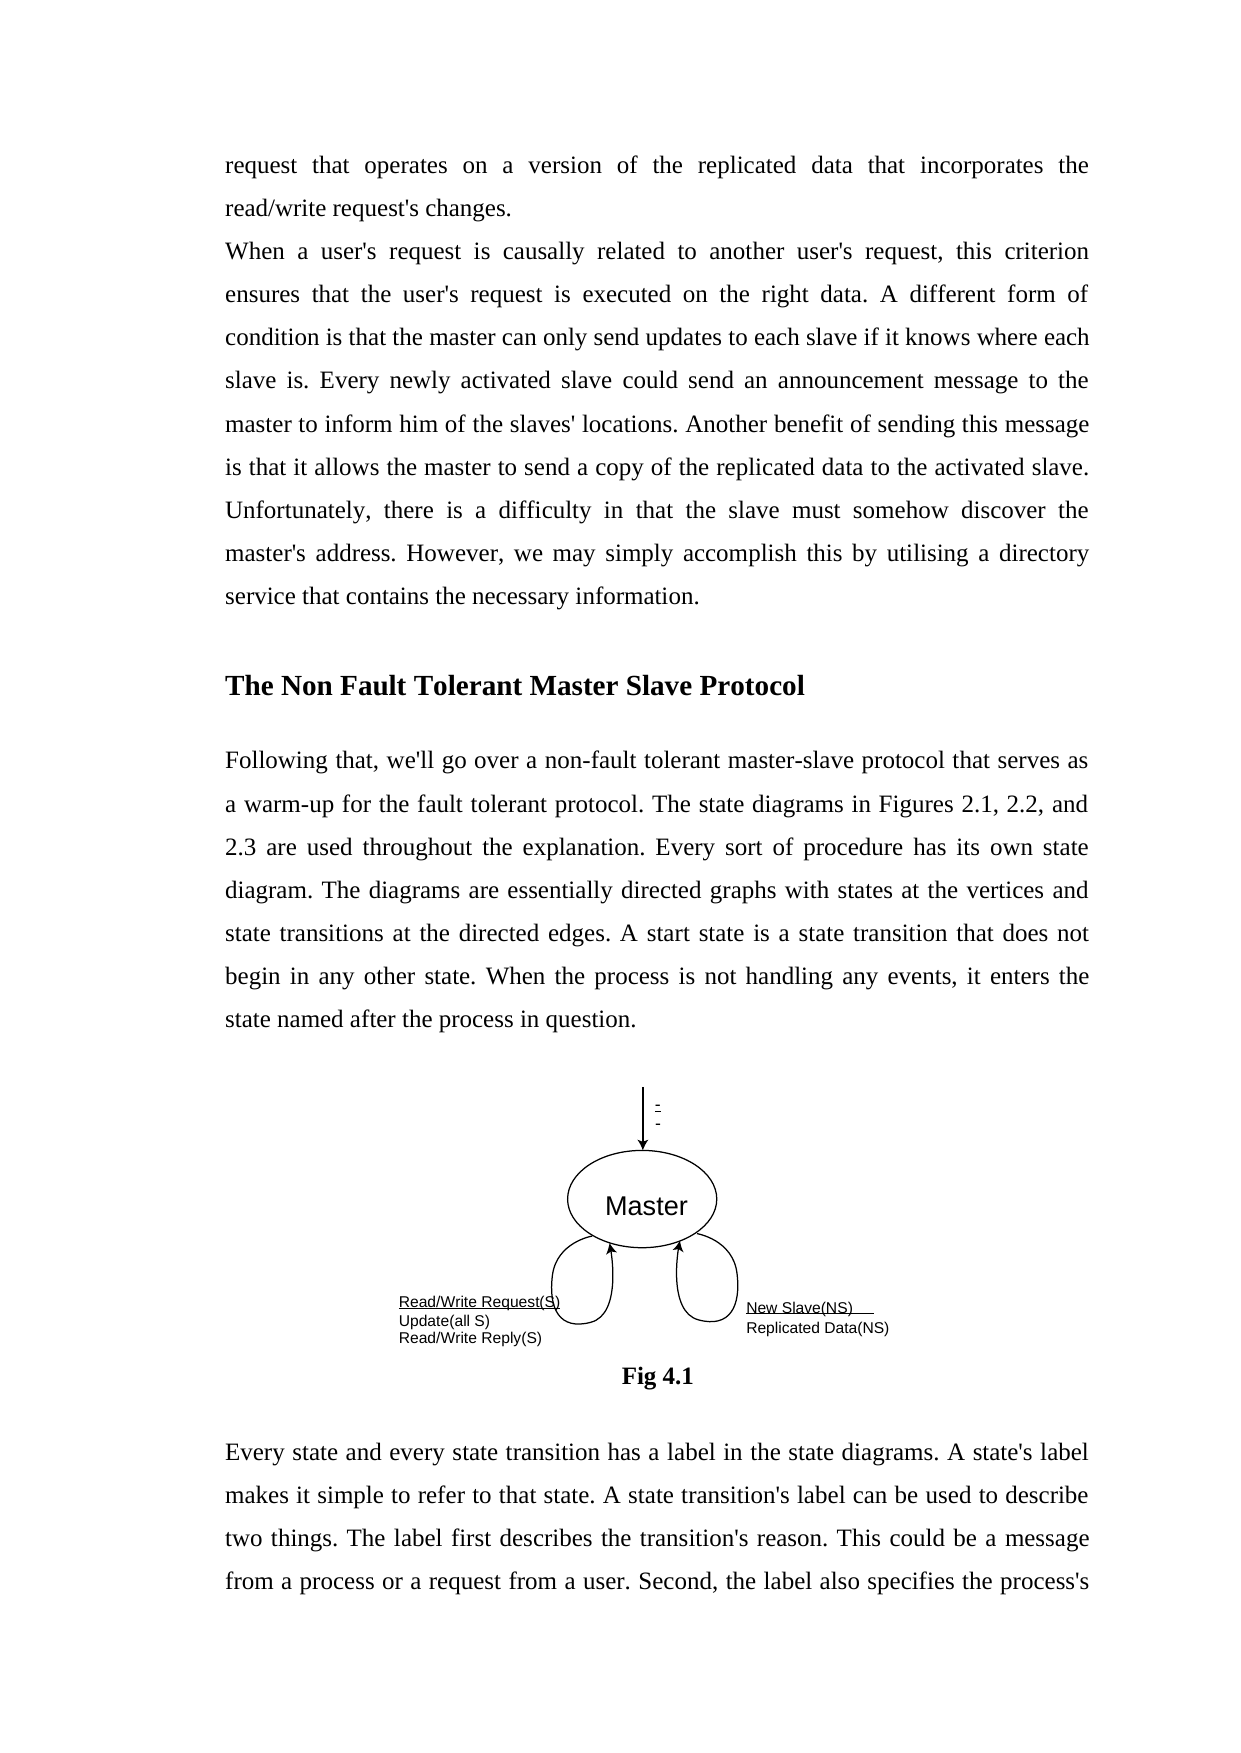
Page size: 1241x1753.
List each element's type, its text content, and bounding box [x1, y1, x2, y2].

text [225, 1437, 1090, 1595]
text Fig 4.1 [225, 1361, 1090, 1389]
text Following that, we'll go over a non-fault tolerant master-slave protocol that serves as a warm-up for the fault tolerant protocol. The state diagrams in Figures 2.1, 2.2, and 2.3 are used throughout the explanation. Every sort of procedure has its own state diagram. The diagrams are essentially directed graphs with states at the vertices and state transitions at the directed edges. A start state is a state transition that does not begin in any other state. When the process is not handling any events, it enters the state named after the process in question. [225, 746, 1090, 1033]
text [225, 150, 1090, 222]
text When a user's request is causally related to another user's request, this criterion ensures that the user's request is executed on the right data. A different form of condition is that the master can only send updates to each slave if it knows where each slave is. Every newly activated slave could send an announcement message to the master to inform him of the slaves' locations. Another benefit of sending this message is that it allows the master to send a copy of the replicated data to the activated slave. Unfortunately, there is a difficulty in that the slave must somehow discover the master's address. However, we may simply accomplish this by utilising a directory service that contains the necessary information. [225, 236, 1090, 610]
text The Non Fault Tolerant Master Slave Protocol [225, 668, 1090, 702]
